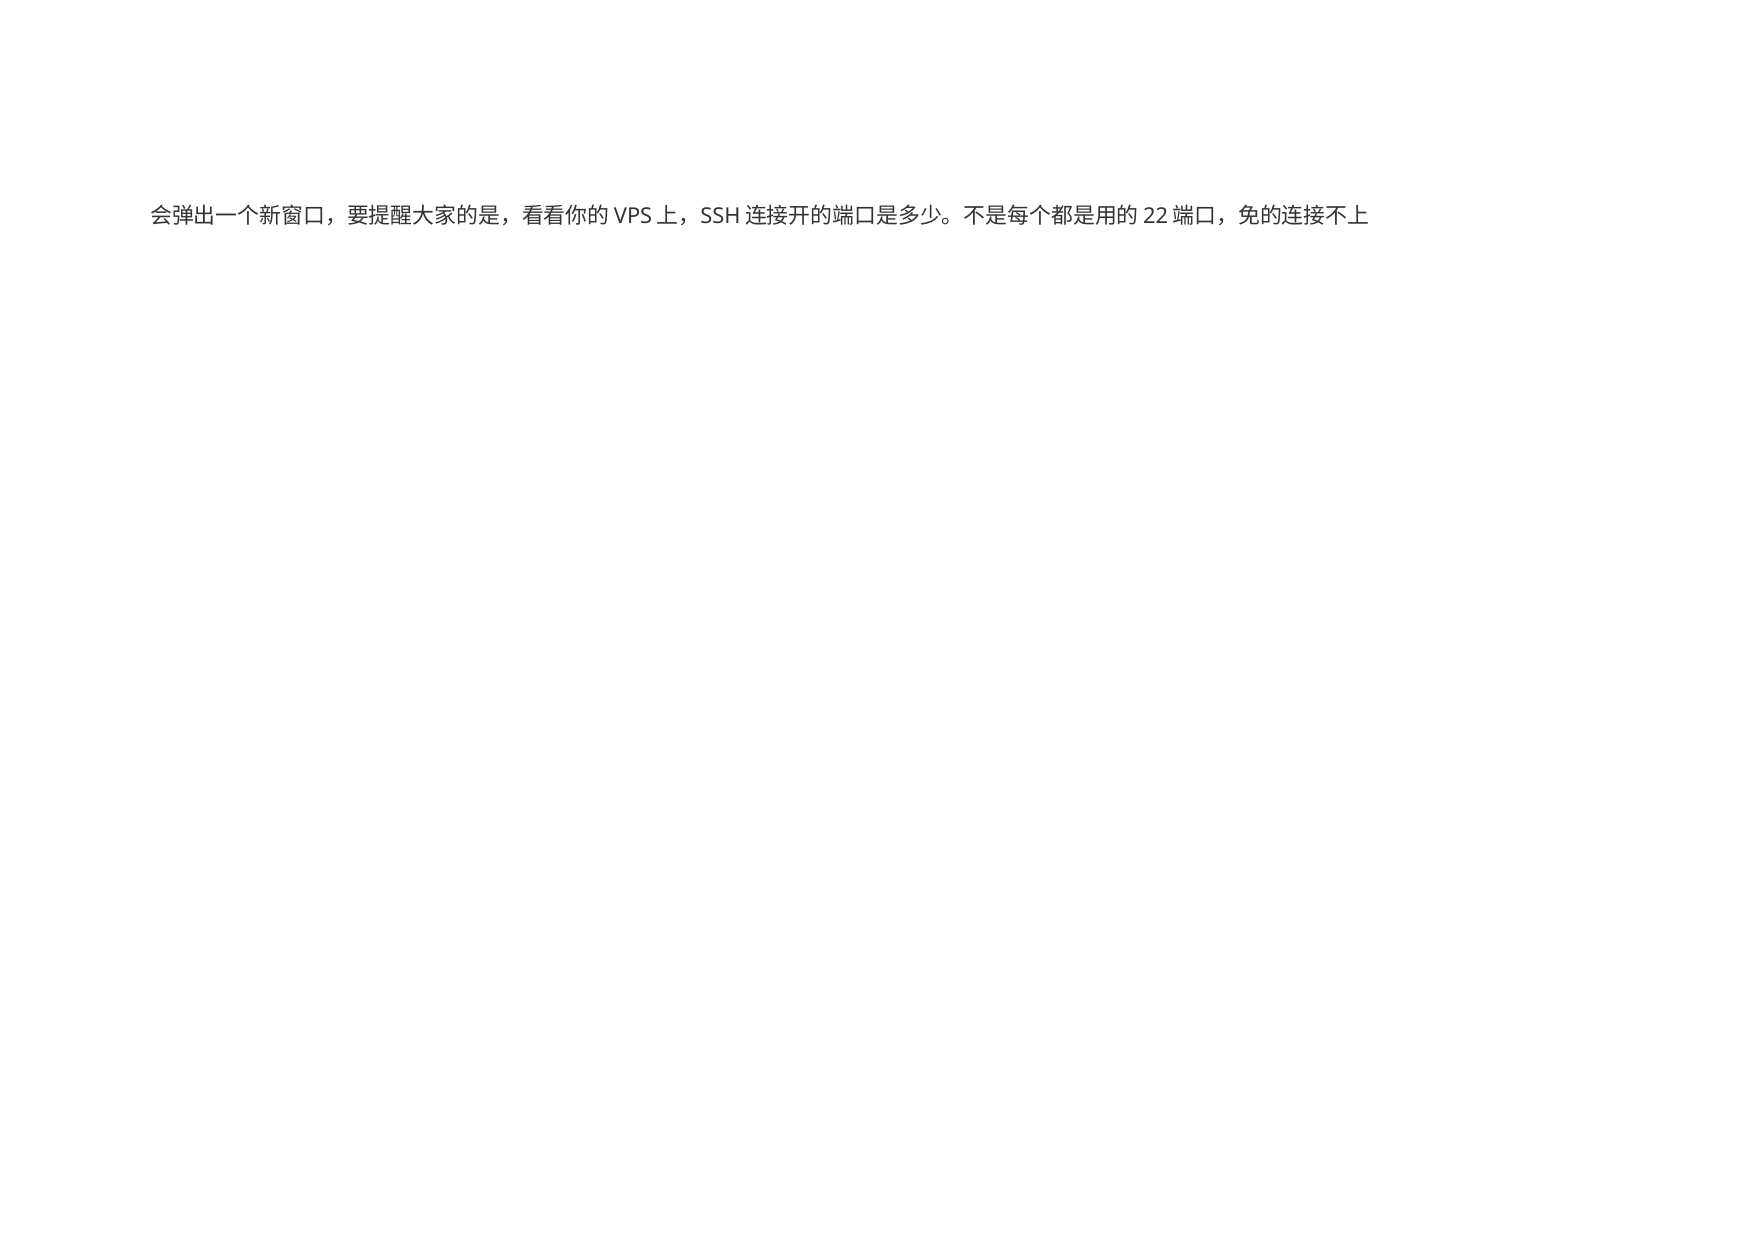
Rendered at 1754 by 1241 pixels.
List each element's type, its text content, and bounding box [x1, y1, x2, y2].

text 会弹出一个新窗口，要提醒大家的是，看看你的VPS上，SSH连接开的端口是多少。不是每个都是用的22端口，免的连接不上 [150, 198, 1604, 230]
